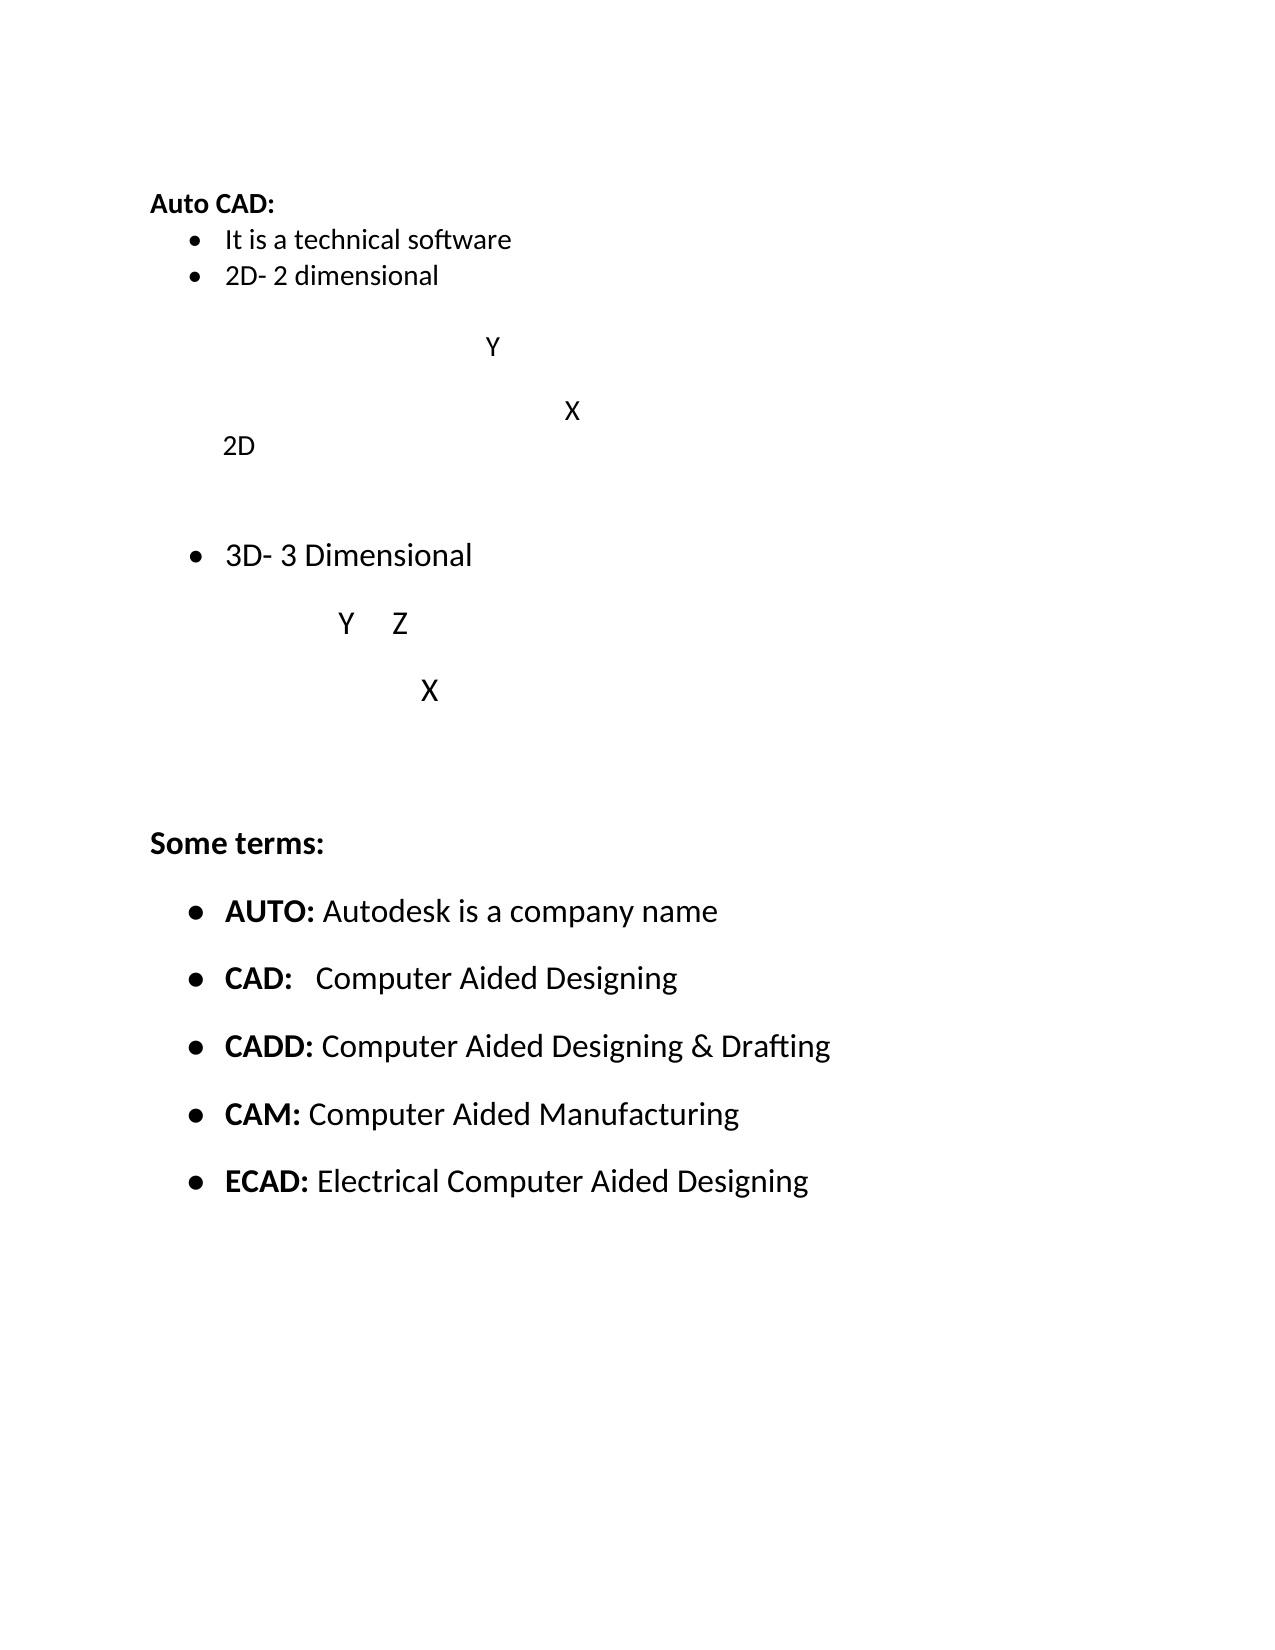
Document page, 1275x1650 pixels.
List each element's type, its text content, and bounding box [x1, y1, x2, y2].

list CAM: Computer Aided Manufacturing [187, 1093, 1125, 1133]
list AUTO: Autodesk is a company name [187, 890, 1125, 931]
text X [150, 669, 1125, 710]
list CADD: Computer Aided Designing & Drafting [187, 1025, 1125, 1066]
text X [150, 392, 1125, 427]
list 3D- 3 Dimensional [187, 534, 1125, 575]
list ECAD: Electrical Computer Aided Designing [187, 1160, 1125, 1201]
text Y Z [150, 602, 1125, 643]
list 2D- 2 dimensional [187, 257, 1125, 292]
list It is a technical software [187, 221, 1125, 257]
text Auto CAD: [150, 186, 1125, 221]
text 2D [150, 427, 1125, 463]
text Some terms: [150, 822, 1125, 863]
text Y [150, 328, 1125, 364]
list CAD: Computer Aided Designing [187, 957, 1125, 998]
